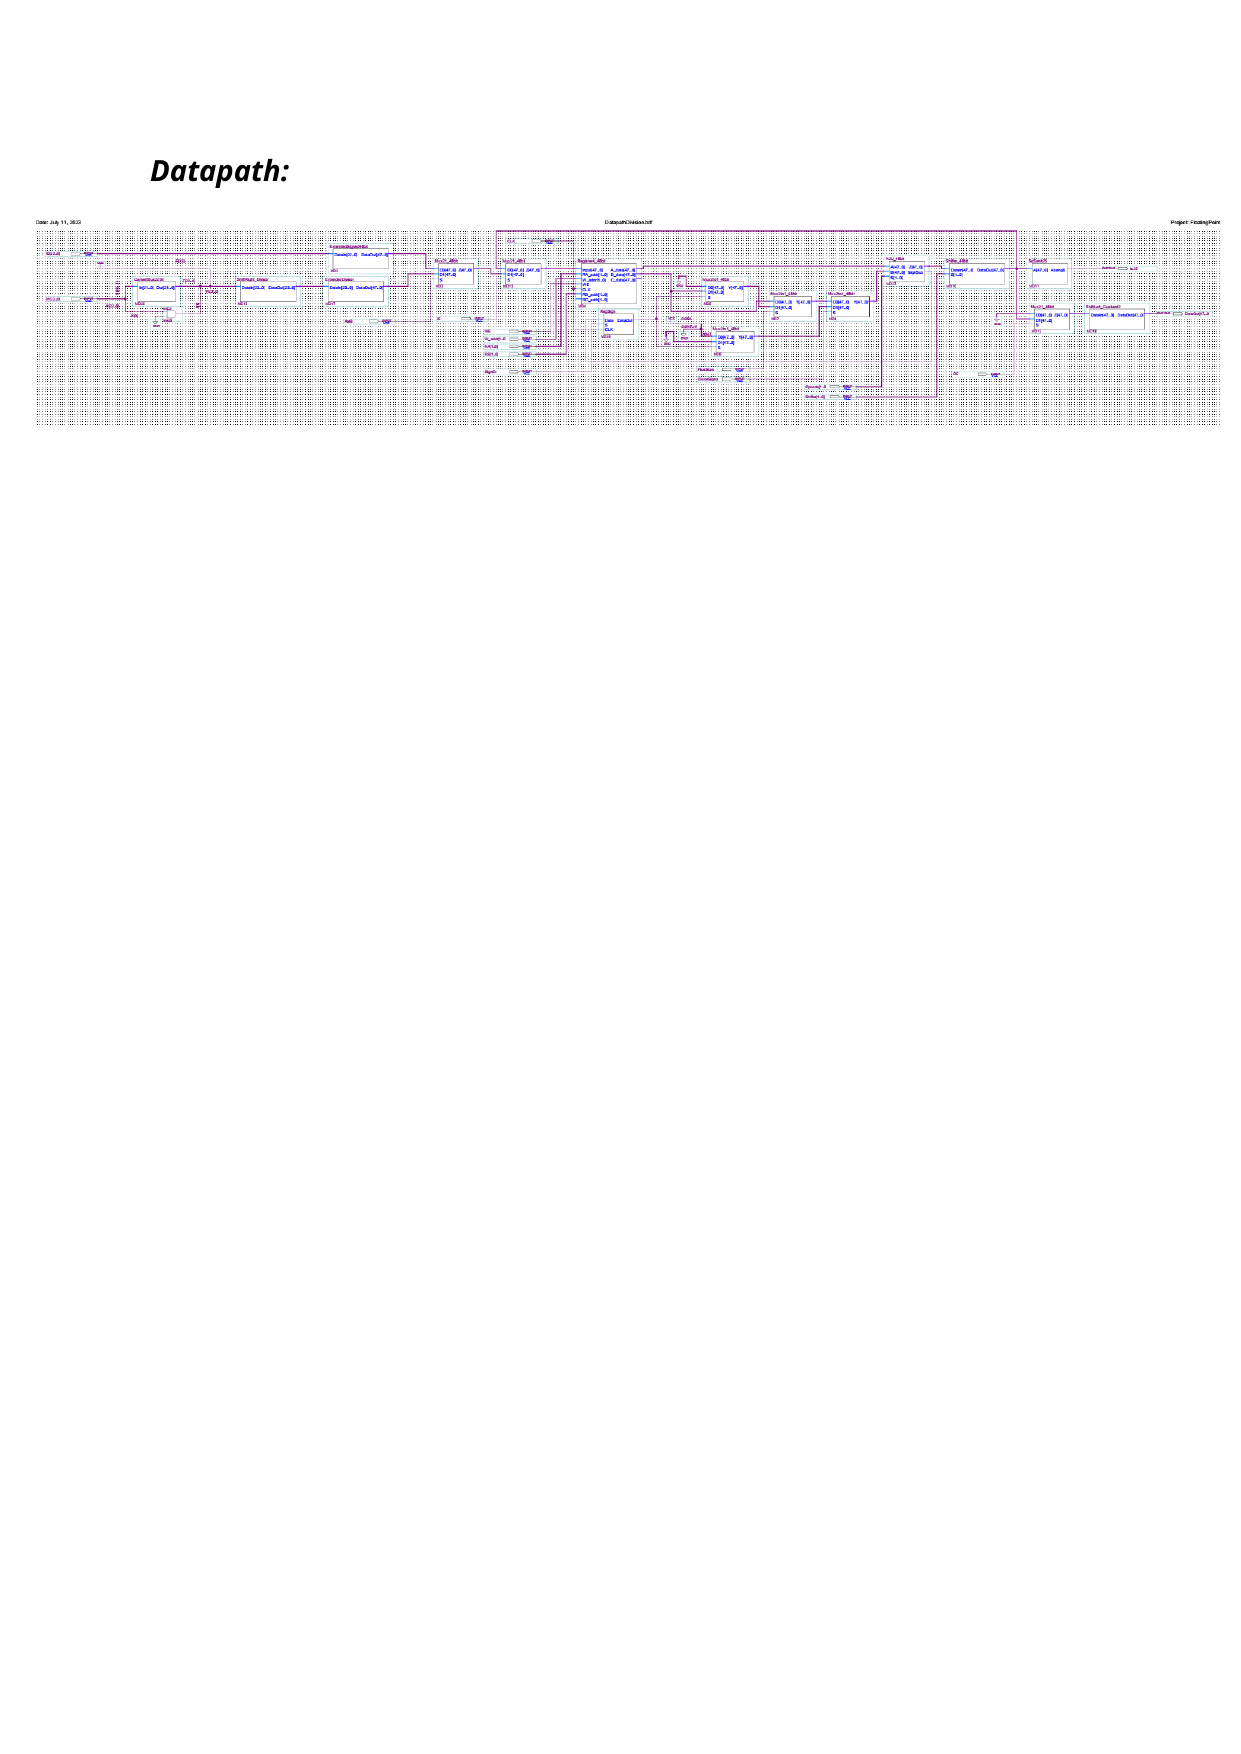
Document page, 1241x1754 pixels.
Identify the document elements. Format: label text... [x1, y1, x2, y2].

text Datapath: [150, 150, 1090, 190]
picture [30, 217, 1223, 426]
